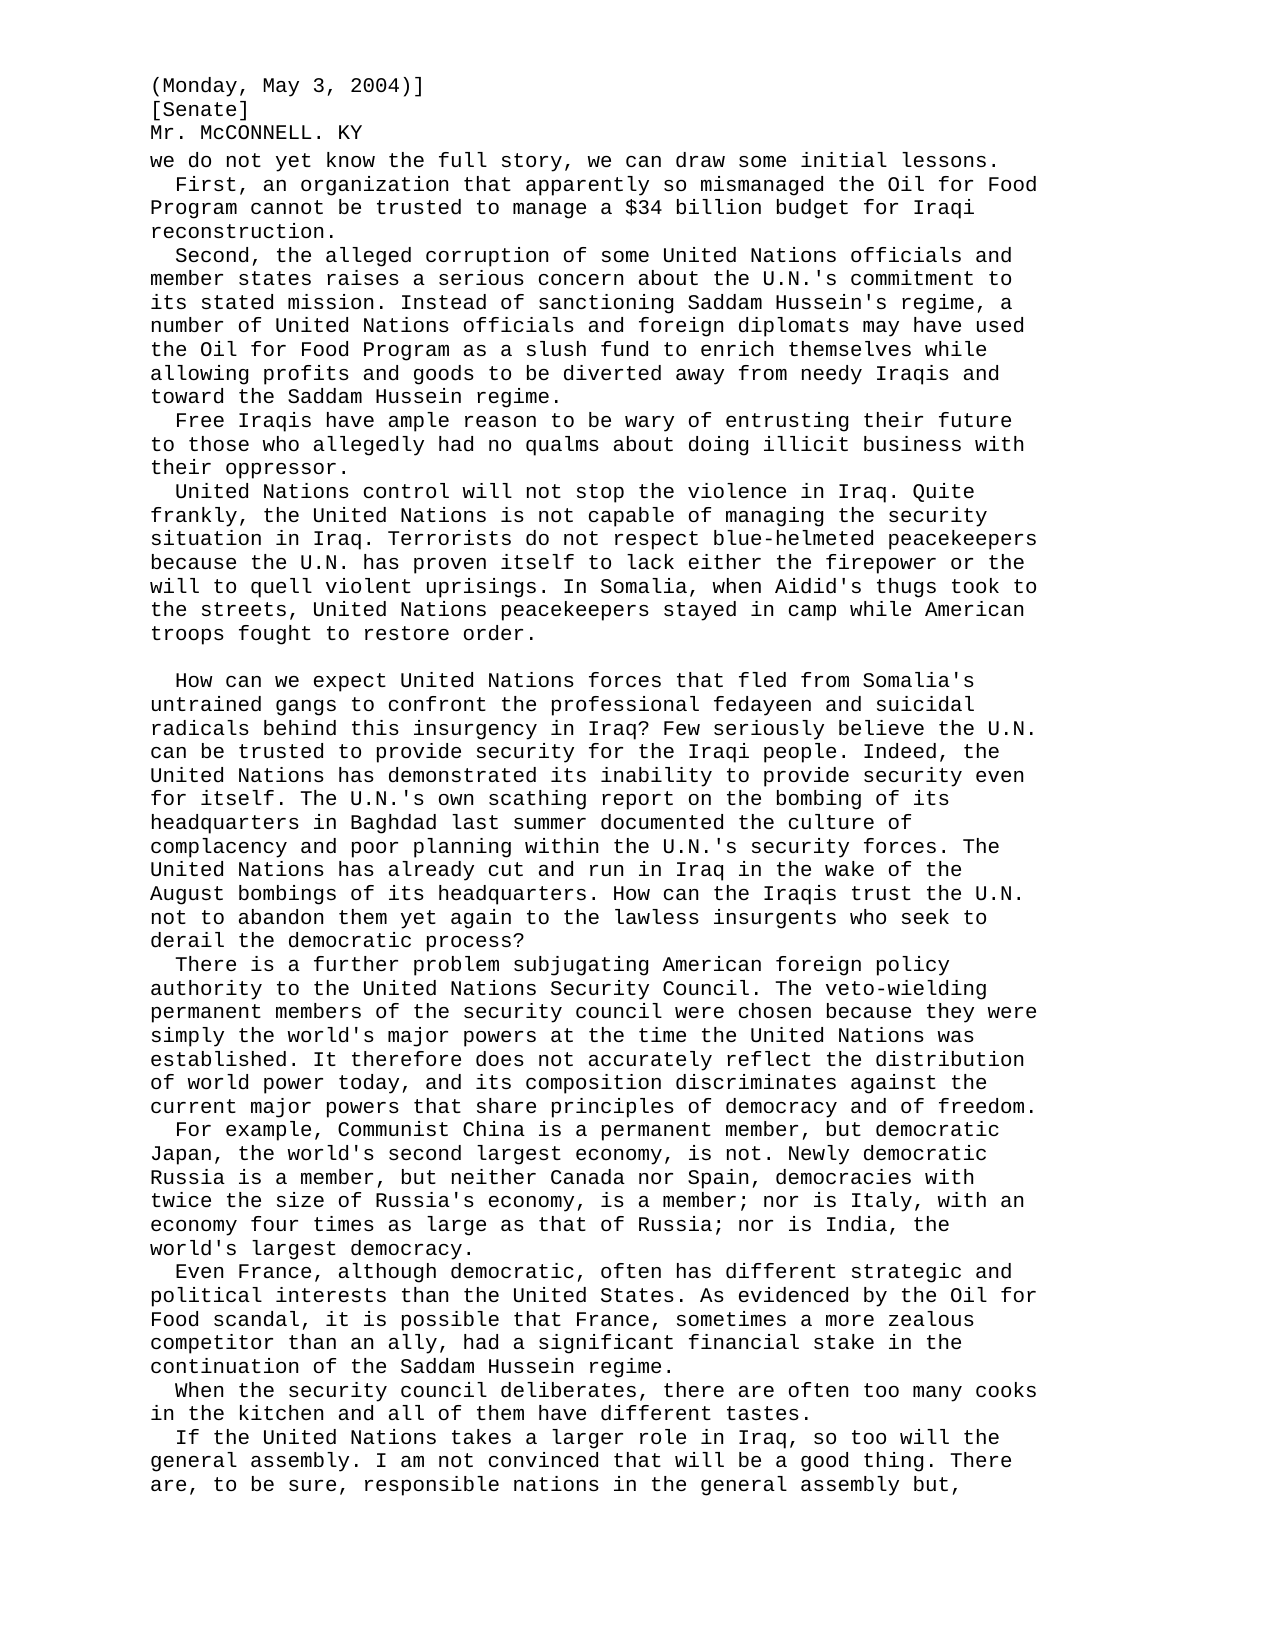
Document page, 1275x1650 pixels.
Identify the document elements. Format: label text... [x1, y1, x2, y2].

text troops fought to restore order. [150, 623, 1125, 647]
text because the U.N. has proven itself to lack either the firepower or the [150, 552, 1125, 576]
text its stated mission. Instead of sanctioning Saddam Hussein's regime, a [150, 292, 1125, 316]
text radicals behind this insurgency in Iraq? Few seriously believe the U.N. [150, 717, 1125, 741]
text not to abandon them yet again to the lawless insurgents who seek to [150, 907, 1125, 930]
text United Nations control will not stop the violence in Iraq. Quite [150, 481, 1125, 505]
text can be trusted to provide security for the Iraqi people. Indeed, the [150, 741, 1125, 765]
text twice the size of Russia's economy, is a member; nor is Italy, with an [150, 1190, 1125, 1214]
text the Oil for Food Program as a slush fund to enrich themselves while [150, 339, 1125, 363]
text simply the world's major powers at the time the United Nations was [150, 1025, 1125, 1048]
text are, to be sure, responsible nations in the general assembly but, [150, 1474, 1125, 1498]
text untrained gangs to confront the professional fedayeen and suicidal [150, 694, 1125, 717]
text United Nations has already cut and run in Iraq in the wake of the [150, 859, 1125, 883]
text Even France, although democratic, often has different strategic and [150, 1261, 1125, 1285]
text for itself. The U.N.'s own scathing report on the bombing of its [150, 788, 1125, 812]
text For example, Communist China is a permanent member, but democratic [150, 1119, 1125, 1143]
text authority to the United Nations Security Council. The veto-wielding [150, 978, 1125, 1001]
text political interests than the United States. As evidenced by the Oil for [150, 1285, 1125, 1309]
text United Nations has demonstrated its inability to provide security even [150, 765, 1125, 788]
text will to quell violent uprisings. In Somalia, when Aidid's thugs took to [150, 576, 1125, 599]
text number of United Nations officials and foreign diplomats may have used [150, 316, 1125, 339]
text world's largest democracy. [150, 1238, 1125, 1261]
text permanent members of the security council were chosen because they were [150, 1001, 1125, 1025]
text their oppressor. [150, 457, 1125, 481]
text established. It therefore does not accurately reflect the distribution [150, 1048, 1125, 1072]
text There is a further problem subjugating American foreign policy [150, 954, 1125, 978]
text First, an organization that apparently so mismanaged the Oil for Food [150, 174, 1125, 197]
text When the security council deliberates, there are often too many cooks [150, 1379, 1125, 1403]
text frankly, the United Nations is not capable of managing the security [150, 505, 1125, 528]
text Food scandal, it is possible that France, sometimes a more zealous [150, 1309, 1125, 1332]
text headquarters in Baghdad last summer documented the culture of [150, 812, 1125, 836]
text Japan, the world's second largest economy, is not. Newly democratic [150, 1143, 1125, 1167]
text Free Iraqis have ample reason to be wary of entrusting their future [150, 410, 1125, 434]
text reconstruction. [150, 221, 1125, 244]
text situation in Iraq. Terrorists do not respect blue-helmeted peacekeepers [150, 528, 1125, 552]
text of world power today, and its composition discriminates against the [150, 1072, 1125, 1096]
text the streets, United Nations peacekeepers stayed in camp while American [150, 599, 1125, 623]
text in the kitchen and all of them have different tastes. [150, 1403, 1125, 1427]
text to those who allegedly had no qualms about doing illicit business with [150, 434, 1125, 457]
text Program cannot be trusted to manage a $34 billion budget for Iraqi [150, 197, 1125, 221]
text toward the Saddam Hussein regime. [150, 386, 1125, 410]
text How can we expect United Nations forces that fled from Somalia's [150, 670, 1125, 694]
text we do not yet know the full story, we can draw some initial lessons. [150, 150, 1125, 174]
text complacency and poor planning within the U.N.'s security forces. The [150, 836, 1125, 859]
text derail the democratic process? [150, 930, 1125, 954]
text Second, the alleged corruption of some United Nations officials and [150, 244, 1125, 268]
text member states raises a serious concern about the U.N.'s commitment to [150, 268, 1125, 292]
text current major powers that share principles of democracy and of freedom. [150, 1096, 1125, 1119]
text continuation of the Saddam Hussein regime. [150, 1356, 1125, 1379]
text August bombings of its headquarters. How can the Iraqis trust the U.N. [150, 883, 1125, 907]
text allowing profits and goods to be diverted away from needy Iraqis and [150, 363, 1125, 386]
text If the United Nations takes a larger role in Iraq, so too will the [150, 1427, 1125, 1451]
text Russia is a member, but neither Canada nor Spain, democracies with [150, 1167, 1125, 1190]
text economy four times as large as that of Russia; nor is India, the [150, 1214, 1125, 1238]
text general assembly. I am not convinced that will be a good thing. There [150, 1451, 1125, 1474]
text competitor than an ally, had a significant financial stake in the [150, 1332, 1125, 1356]
